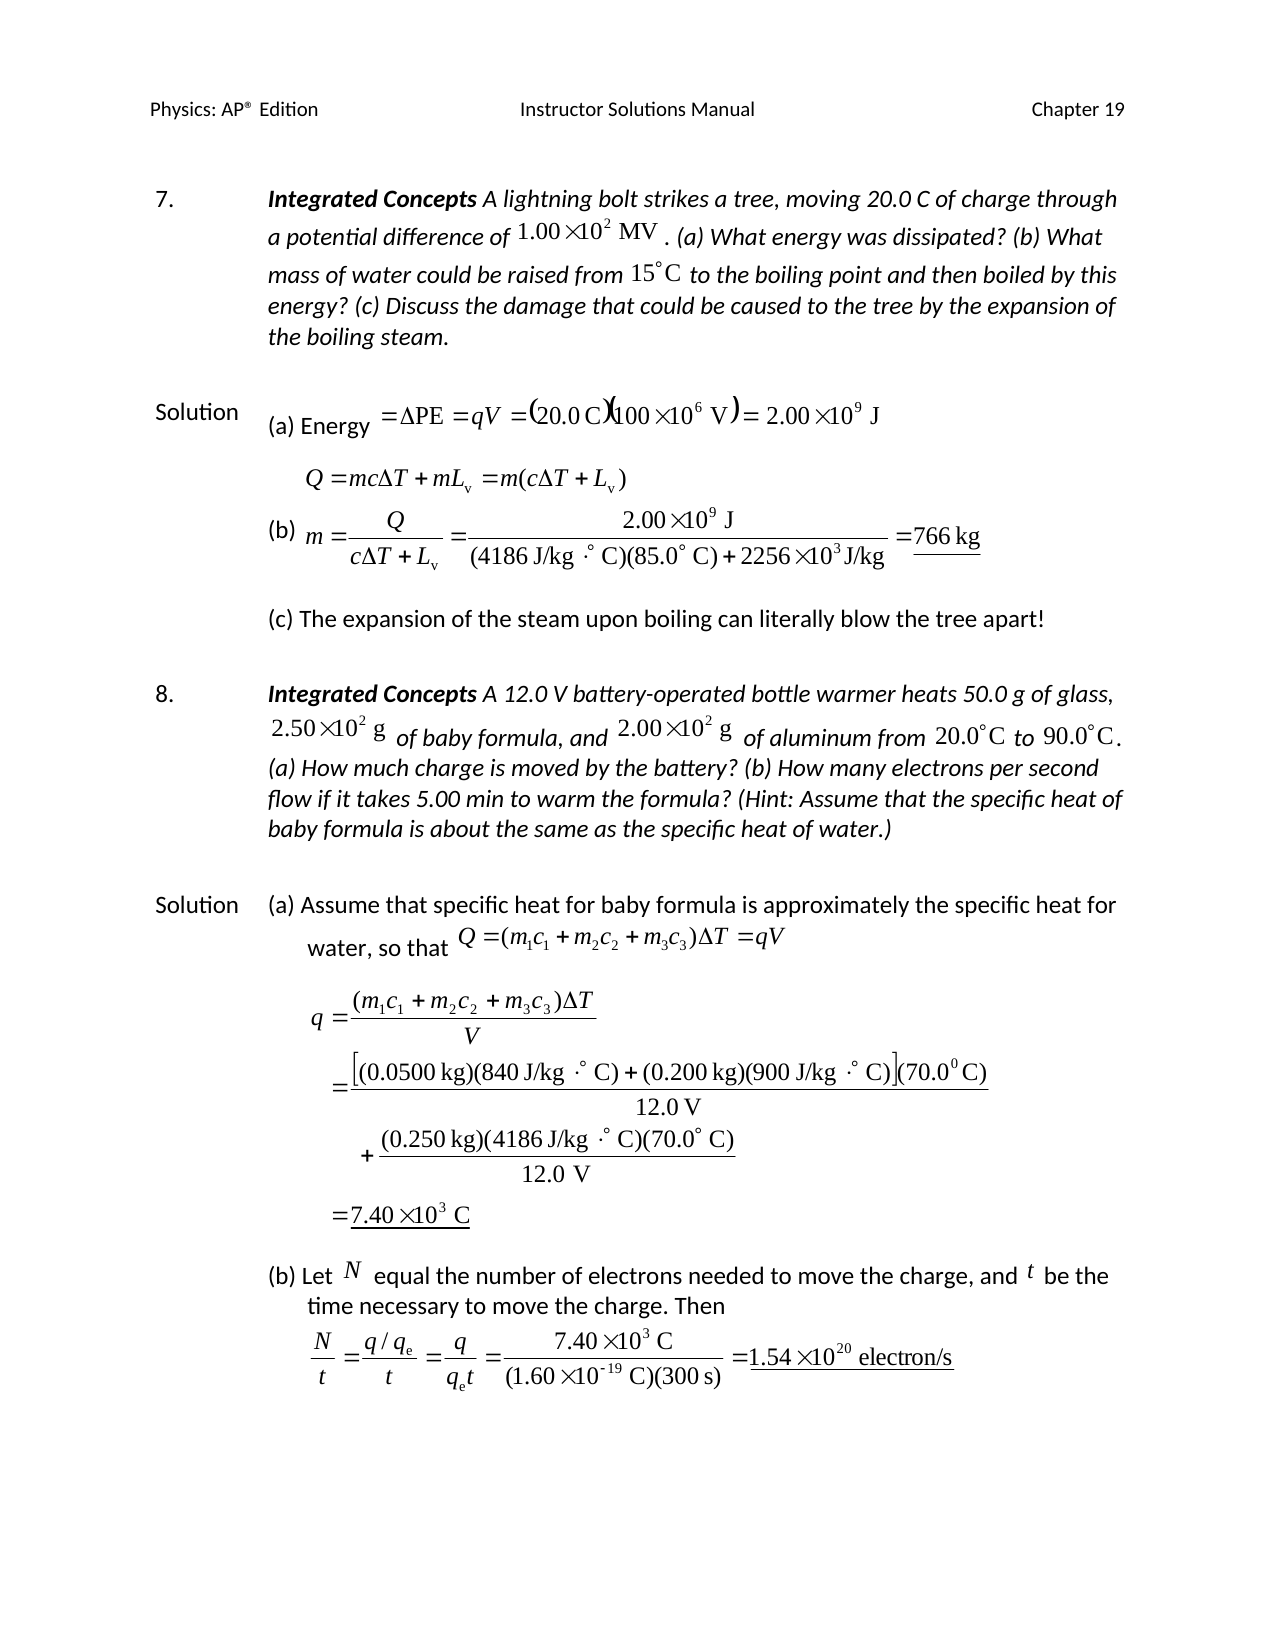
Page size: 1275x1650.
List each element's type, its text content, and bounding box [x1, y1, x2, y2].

table_cell 8. [143, 646, 256, 856]
table_cell (a) Assume that specific heat for baby formula is approximately the specific heat for water, so that (b) Let equal the number of electrons needed to move the charge, and be the time necessary to move the charge. Then [256, 856, 1149, 1409]
table_cell Integrated Concepts A lightning bolt strikes a tree, moving 20.0 C of charge through a potential difference of . (a) What energy was dissipated? (b) What mass of water could be raised from to the boiling point and then boiled by this energy? (c) Discuss the damage that could be caused to the tree by the expansion of the boiling steam. [256, 150, 1149, 363]
table_cell Solution [143, 363, 256, 646]
table_cell Solution [143, 856, 256, 1409]
table_cell 7. [143, 150, 256, 363]
table_cell Integrated Concepts A 12.0 V battery-operated bottle warmer heats 50.0 g of glass, of baby formula, and of aluminum from to . (a) How much charge is moved by the battery? (b) How many electrons per second flow if it takes 5.00 min to warm the formula? (Hint: Assume that the specific heat of baby formula is about the same as the specific heat of water.) [256, 646, 1149, 856]
table_cell (a) Energy (b) (c) The expansion of the steam upon boiling can literally blow the tree apart! [256, 363, 1149, 646]
